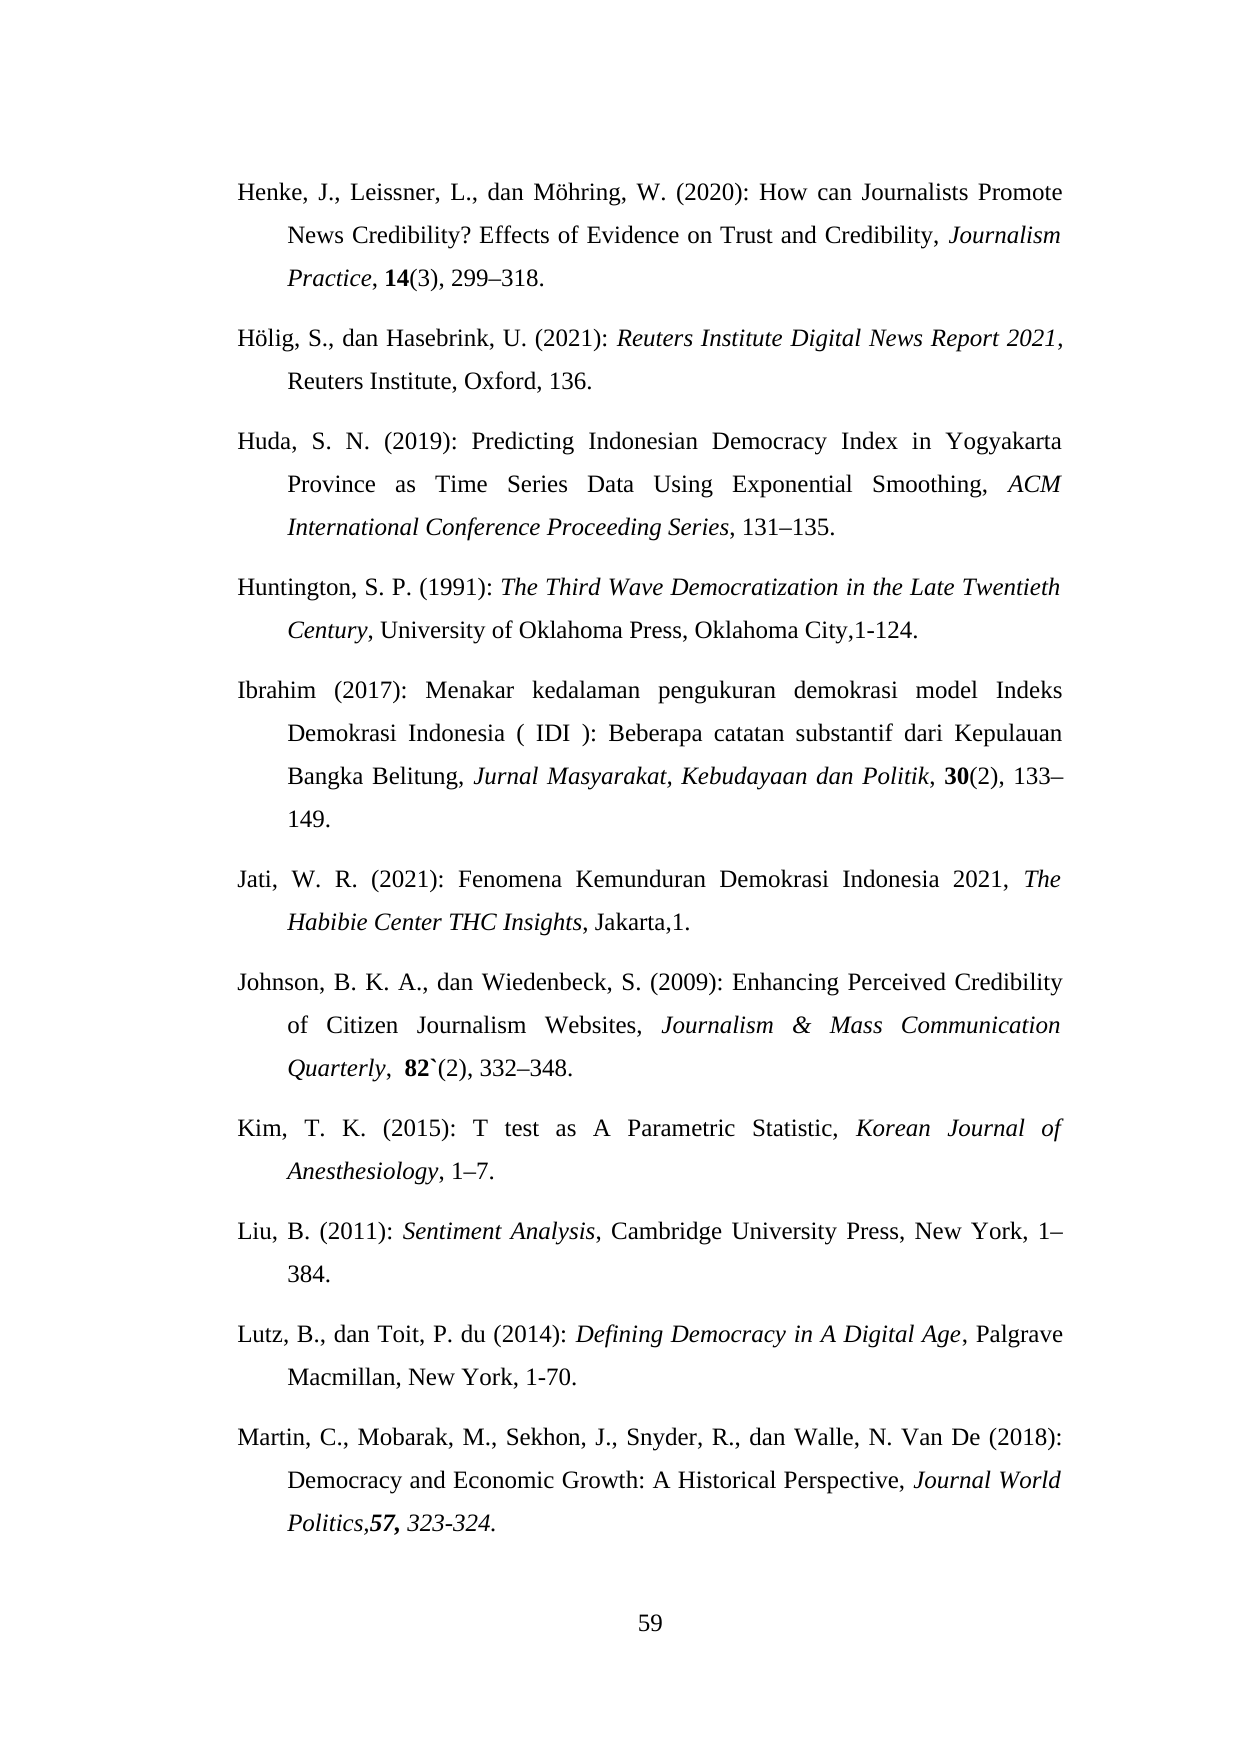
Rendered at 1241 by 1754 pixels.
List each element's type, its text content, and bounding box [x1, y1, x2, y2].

text Huntington, S. P. (1991): The Third Wave Democratization in the Late Twentieth Century, University of Oklahoma Press, Oklahoma City,1-124. [237, 572, 1063, 644]
text Ibrahim (2017): Menakar kedalaman pengukuran demokrasi model Indeks Demokrasi Indonesia ( IDI ): Beberapa catatan substantif dari Kepulauan Bangka Belitung, Jurnal Masyarakat, Kebudayaan dan Politik, 30(2), 133–149. [237, 675, 1063, 833]
text Liu, B. (2011): Sentiment Analysis, Cambridge University Press, New York, 1–384. [237, 1216, 1063, 1288]
text Huda, S. N. (2019): Predicting Indonesian Democracy Index in Yogyakarta Province as Time Series Data Using Exponential Smoothing, ACM International Conference Proceeding Series, 131–135. [237, 426, 1063, 541]
text Johnson, B. K. A., dan Wiedenbeck, S. (2009): Enhancing Perceived Credibility of Citizen Journalism Websites, Journalism & Mass Communication Quarterly, 82`(2), 332–348. [237, 967, 1063, 1082]
text Kim, T. K. (2015): T test as A Parametric Statistic, Korean Journal of Anesthesiology, 1–7. [237, 1113, 1063, 1185]
text Lutz, B., dan Toit, P. du (2014): Defining Democracy in A Digital Age, Palgrave Macmillan, New York, 1-70. [237, 1319, 1063, 1391]
text Jati, W. R. (2021): Fenomena Kemunduran Demokrasi Indonesia 2021, The Habibie Center THC Insights, Jakarta,1. [237, 864, 1063, 936]
text Henke, J., Leissner, L., dan Möhring, W. (2020): How can Journalists Promote News Credibility? Effects of Evidence on Trust and Credibility, Journalism Practice, 14(3), 299–318. [237, 177, 1063, 292]
text Martin, C., Mobarak, M., Sekhon, J., Snyder, R., dan Walle, N. Van De (2018): Democracy and Economic Growth: A Historical Perspective, Journal World Politics,57, 323-324. [237, 1422, 1063, 1537]
text Hölig, S., dan Hasebrink, U. (2021): Reuters Institute Digital News Report 2021, Reuters Institute, Oxford, 136. [237, 323, 1063, 395]
